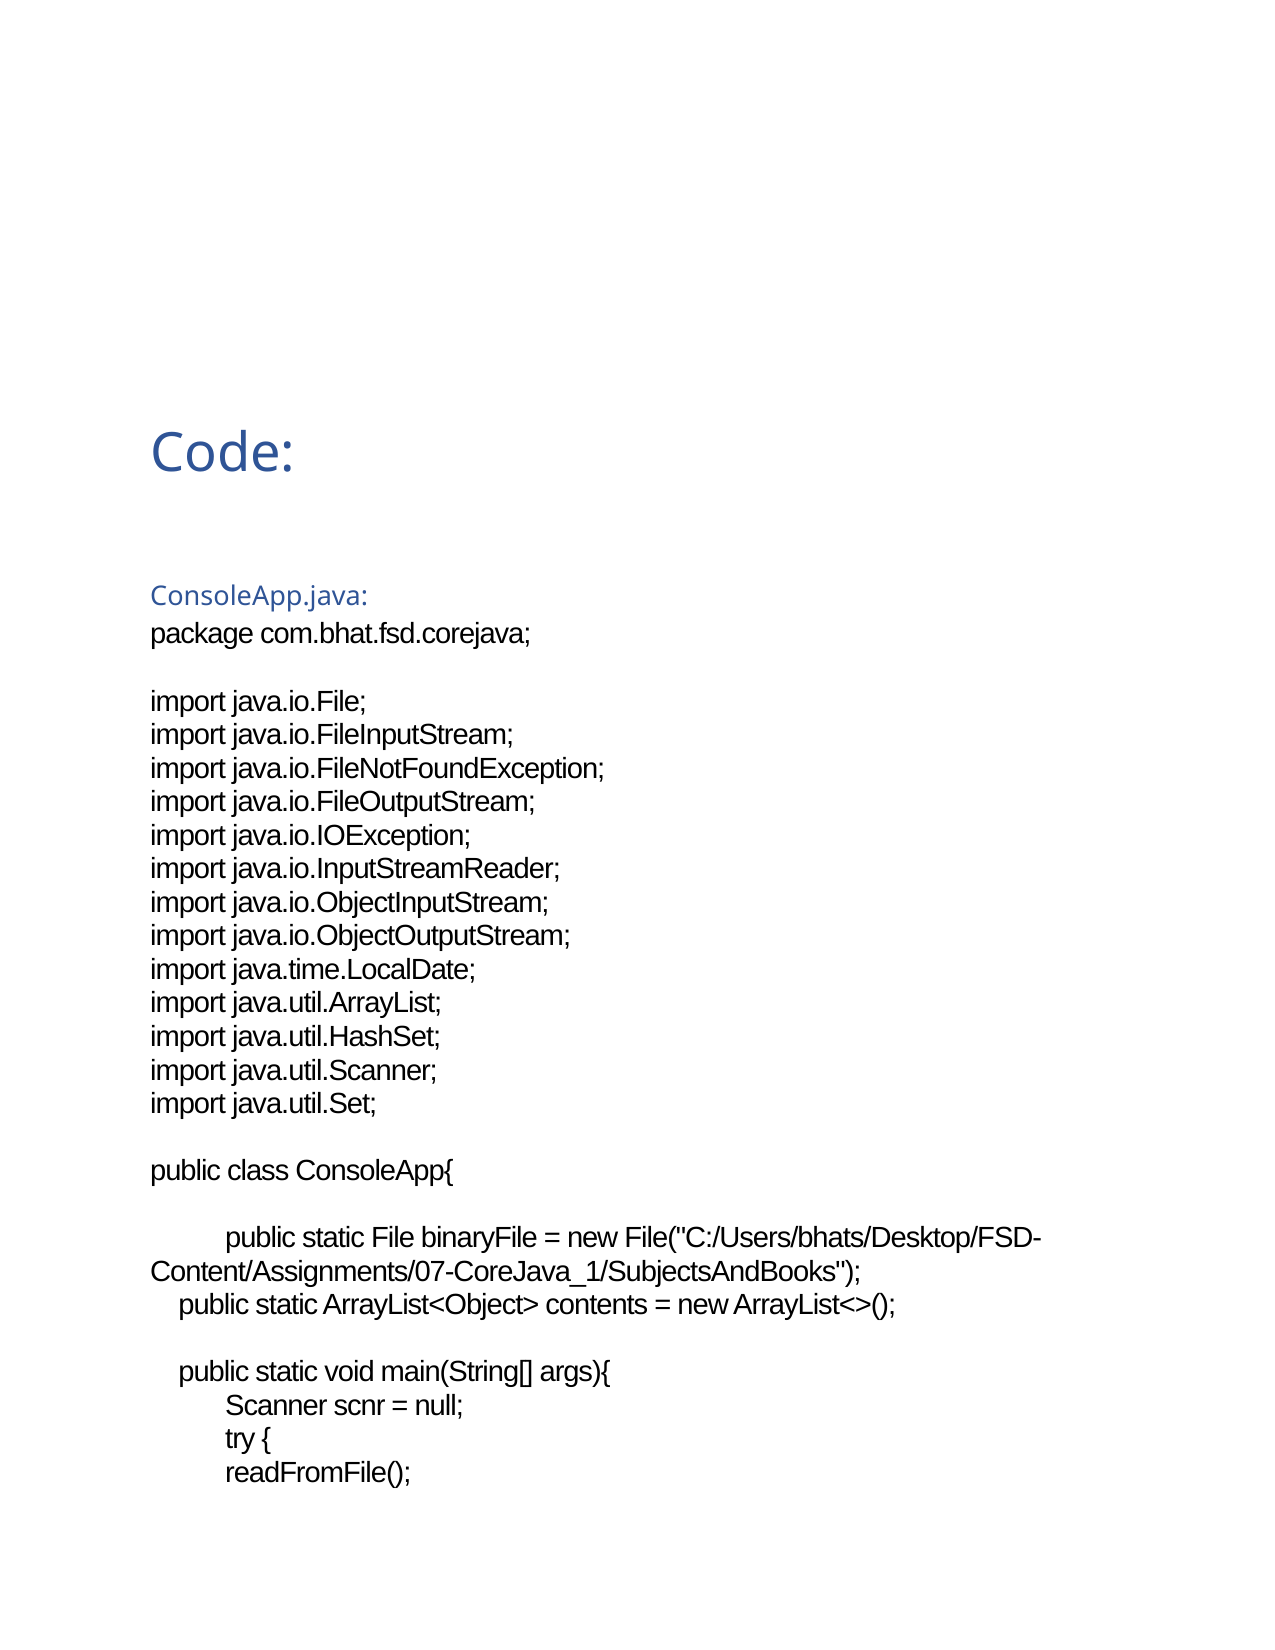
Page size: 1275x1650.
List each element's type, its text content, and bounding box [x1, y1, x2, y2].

title public static void main(String[] args){ [150, 1354, 1125, 1388]
subtitle ConsoleApp.java: [150, 577, 1125, 613]
title import java.io.IOException; [150, 818, 1125, 851]
title import java.io.ObjectInputStream; [150, 885, 1125, 918]
title import java.util.Scanner; [150, 1052, 1125, 1086]
title import java.io.FileInputStream; [150, 717, 1125, 751]
title import java.io.ObjectOutputStream; [150, 918, 1125, 952]
title import java.io.FileNotFoundException; [150, 751, 1125, 784]
title import java.util.Set; [150, 1086, 1125, 1119]
title import java.io.File; [150, 683, 1125, 717]
title try { [150, 1421, 1125, 1455]
title import java.io.FileOutputStream; [150, 784, 1125, 818]
subtitle Code: [150, 413, 1125, 487]
title import java.util.ArrayList; [150, 985, 1125, 1019]
title public class ConsoleApp{ [150, 1153, 1125, 1187]
title import java.util.HashSet; [150, 1019, 1125, 1052]
title public static ArrayList<Object> contents = new ArrayList<>(); [150, 1287, 1125, 1321]
title public static File binaryFile = new File("C:/Users/bhats/Desktop/FSD-Content/Assignments/07-CoreJava_1/SubjectsAndBooks"); [150, 1220, 1125, 1287]
title Scanner scnr = null; [150, 1388, 1125, 1421]
title import java.io.InputStreamReader; [150, 851, 1125, 885]
title import java.time.LocalDate; [150, 952, 1125, 985]
title readFromFile(); [150, 1455, 1125, 1488]
title package com.bhat.fsd.corejava; [150, 616, 1125, 650]
